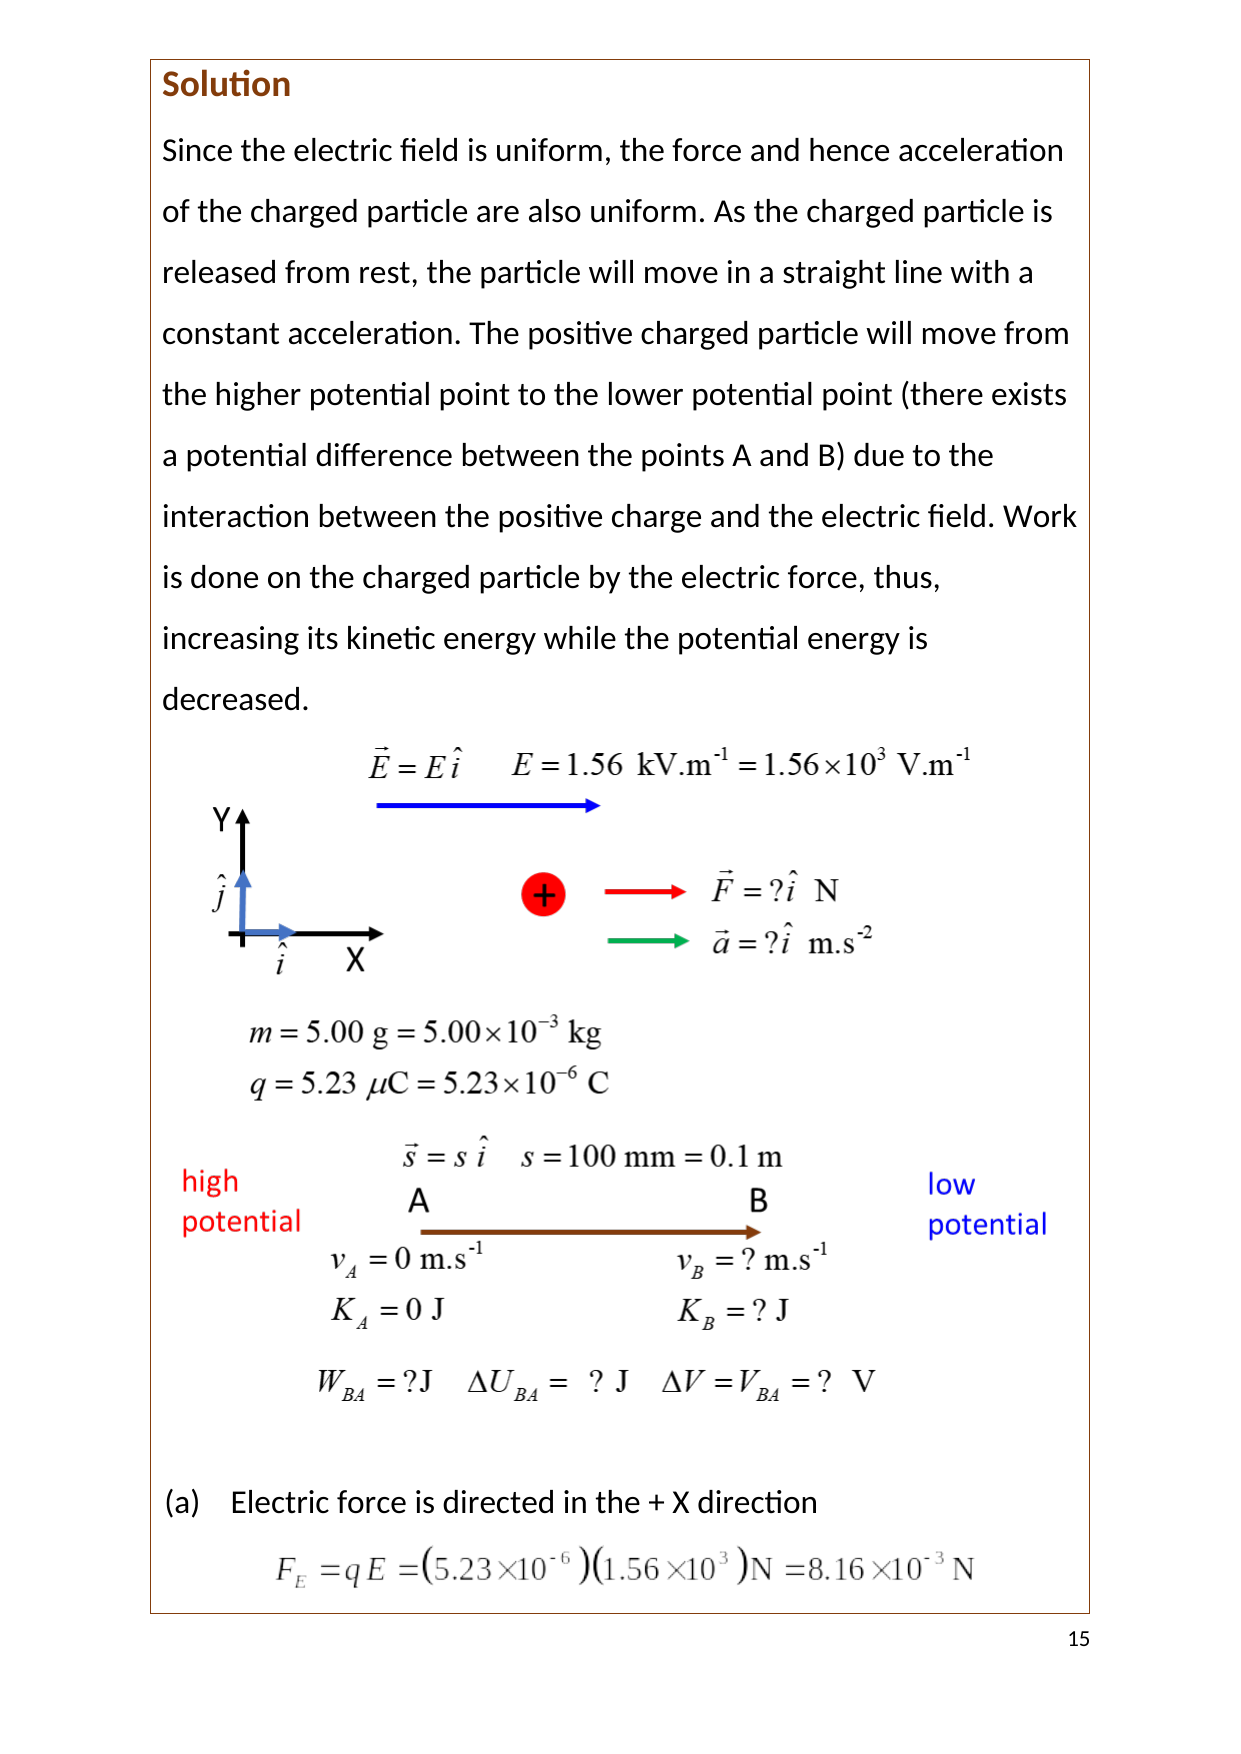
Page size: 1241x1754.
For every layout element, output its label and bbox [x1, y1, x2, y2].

picture [161, 739, 1083, 1407]
table_header [151, 60, 1089, 1613]
